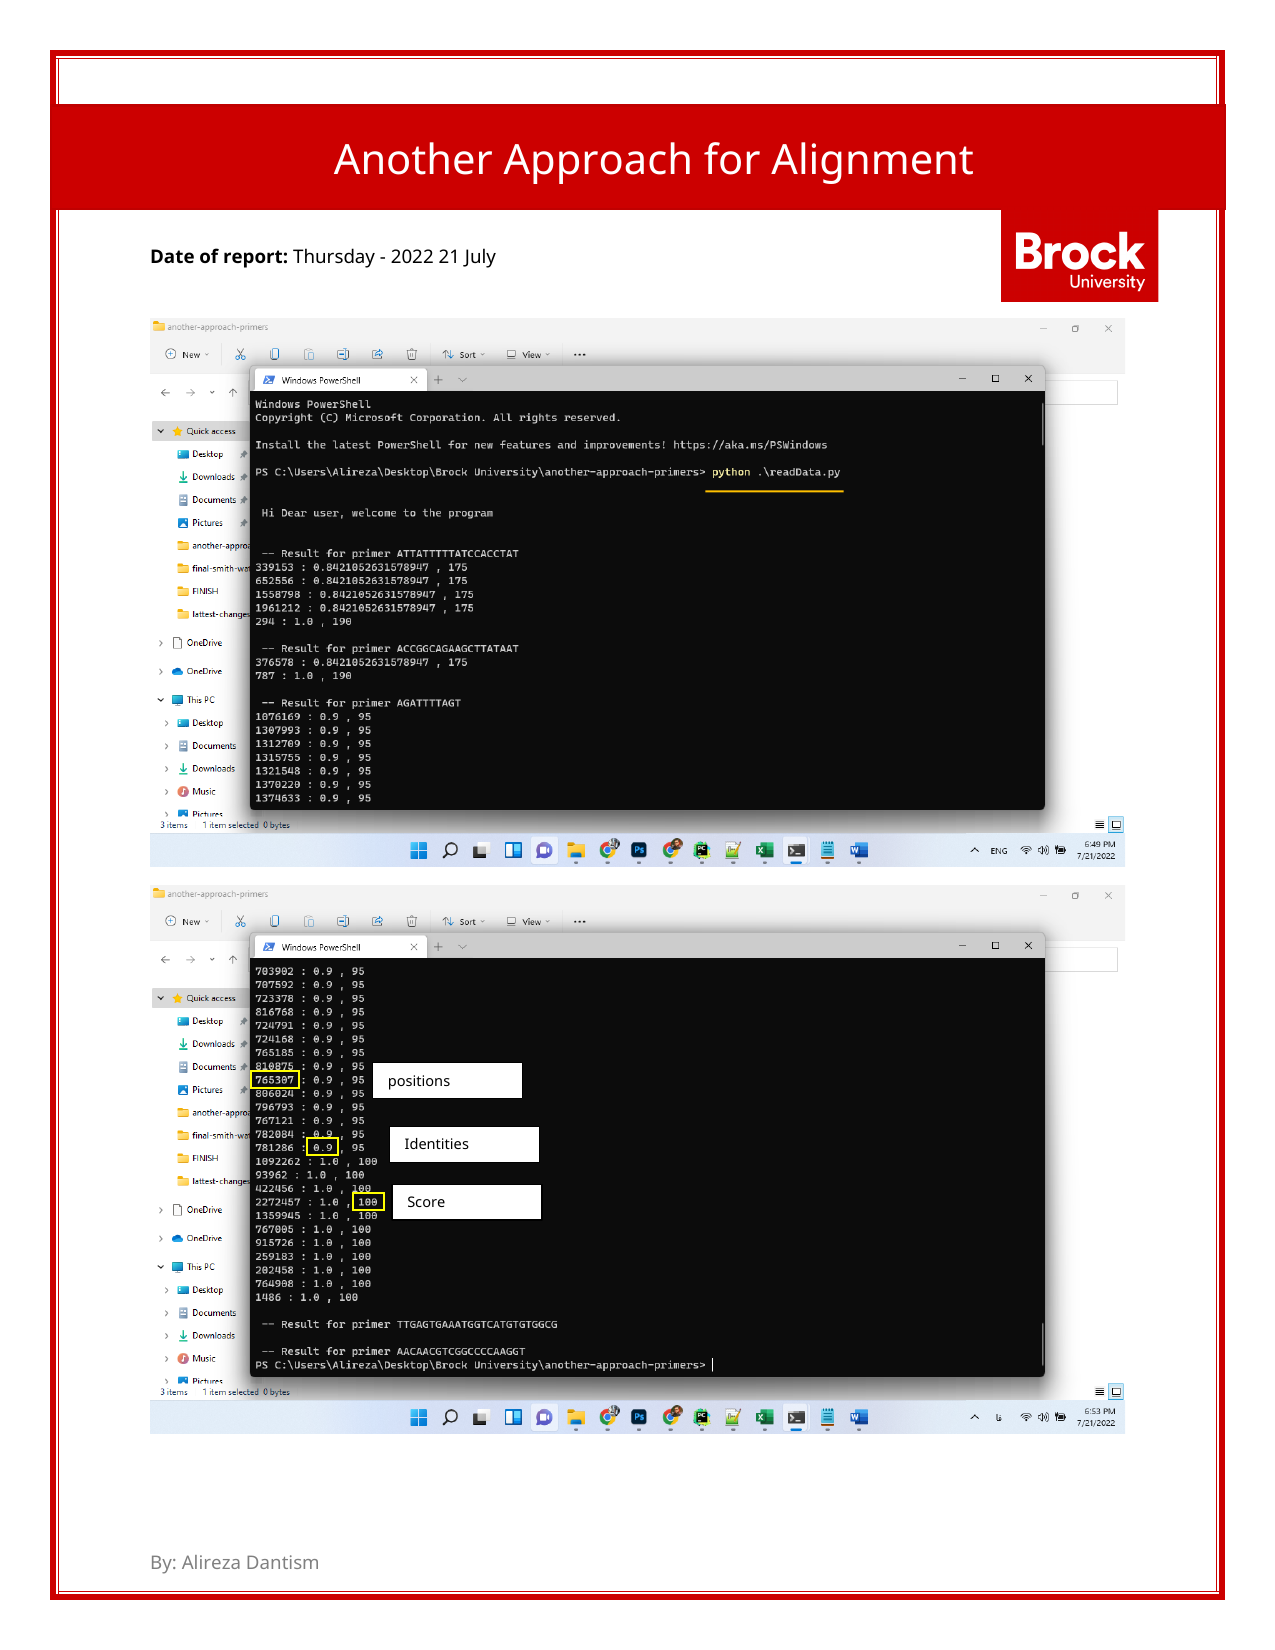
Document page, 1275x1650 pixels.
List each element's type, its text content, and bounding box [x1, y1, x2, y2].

picture [150, 318, 1125, 867]
text Date of report: Thursday - 2022 21 July [150, 244, 1001, 299]
picture [150, 885, 1125, 1434]
picture [1001, 206, 1159, 302]
